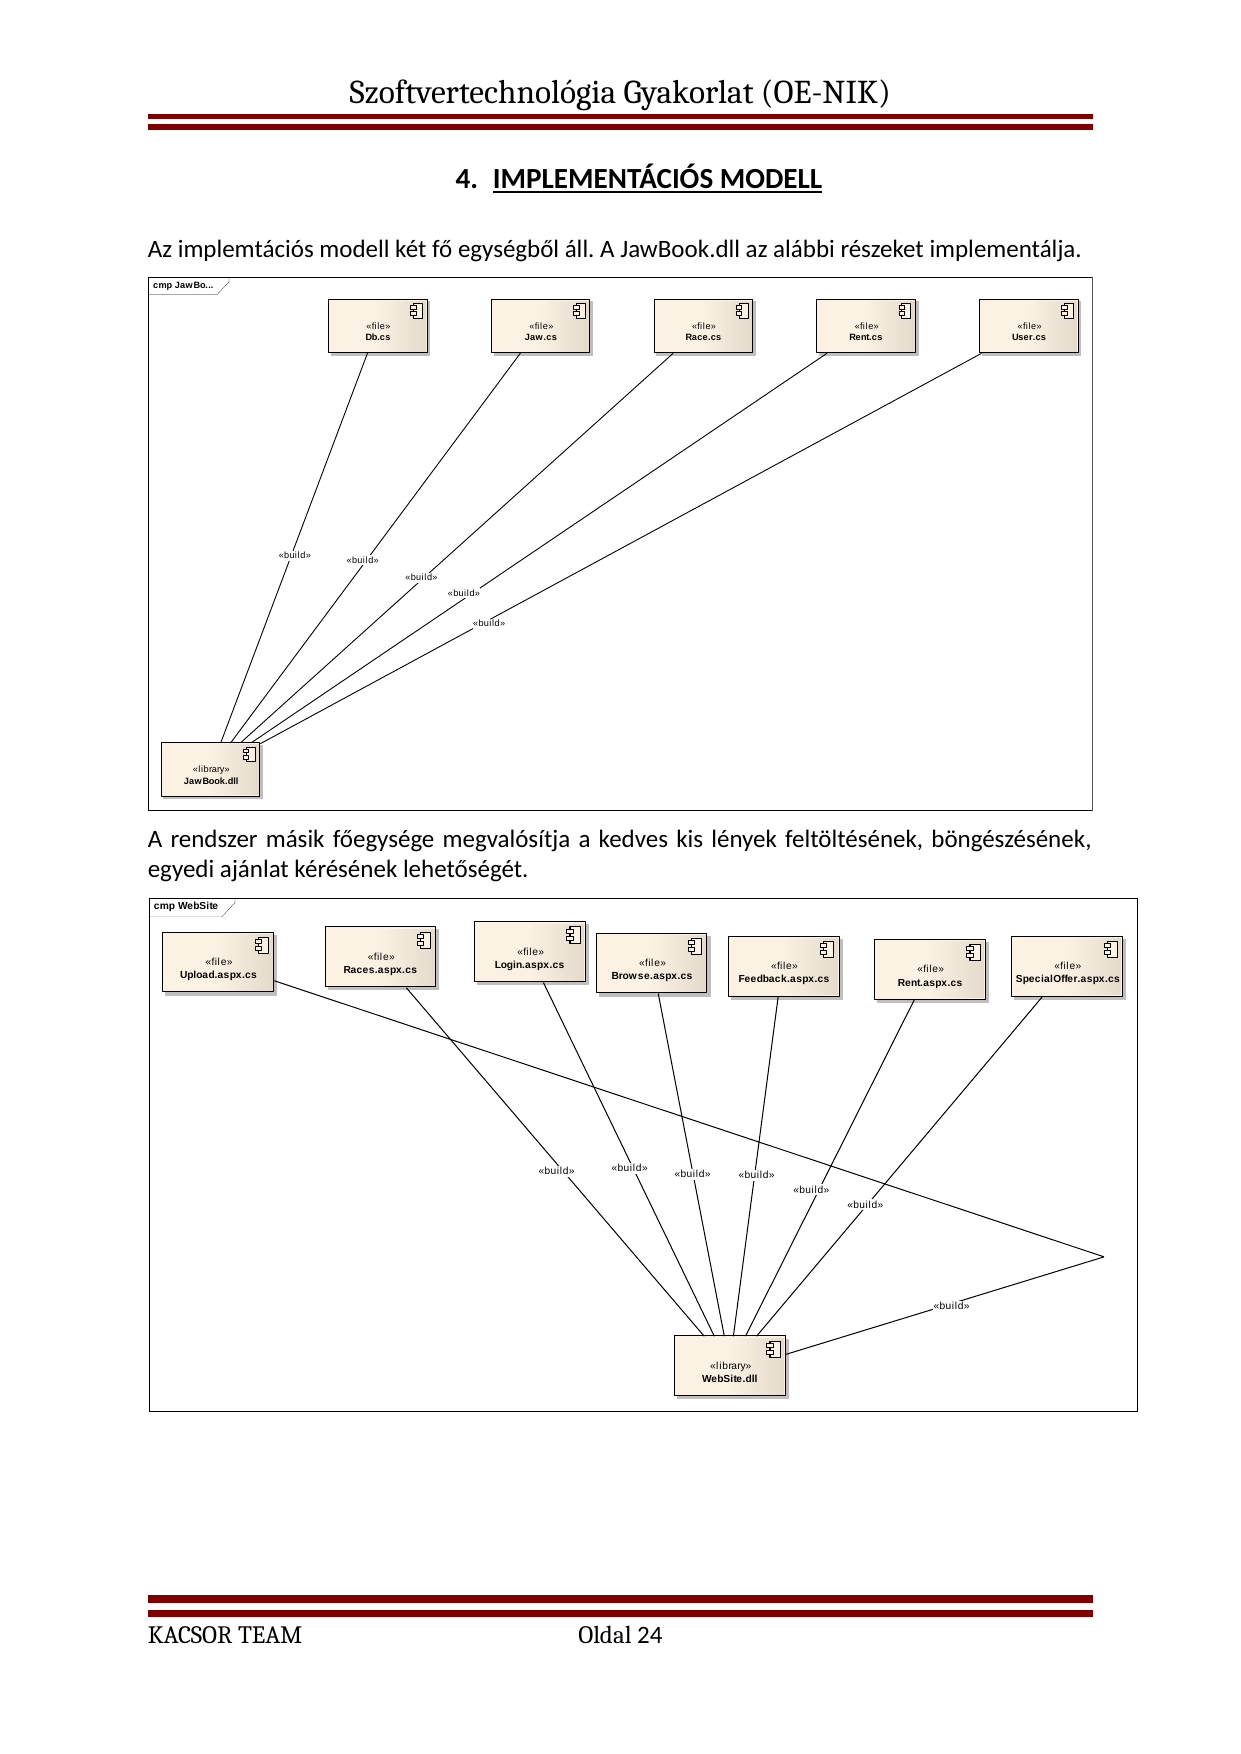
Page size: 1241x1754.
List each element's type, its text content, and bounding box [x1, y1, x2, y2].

subtitle IMPLEMENTÁCIÓS MODELL [185, 160, 1093, 196]
text Az implemtációs modell két fő egységből áll. A JawBook.dll az alábbi részeket implementálja. [148, 233, 1093, 264]
text A rendszer másik főegysége megvalósítja a kedves kis lények feltöltésének, böngészésének, egyedi ajánlat kérésének lehetőségét. [148, 823, 1093, 884]
